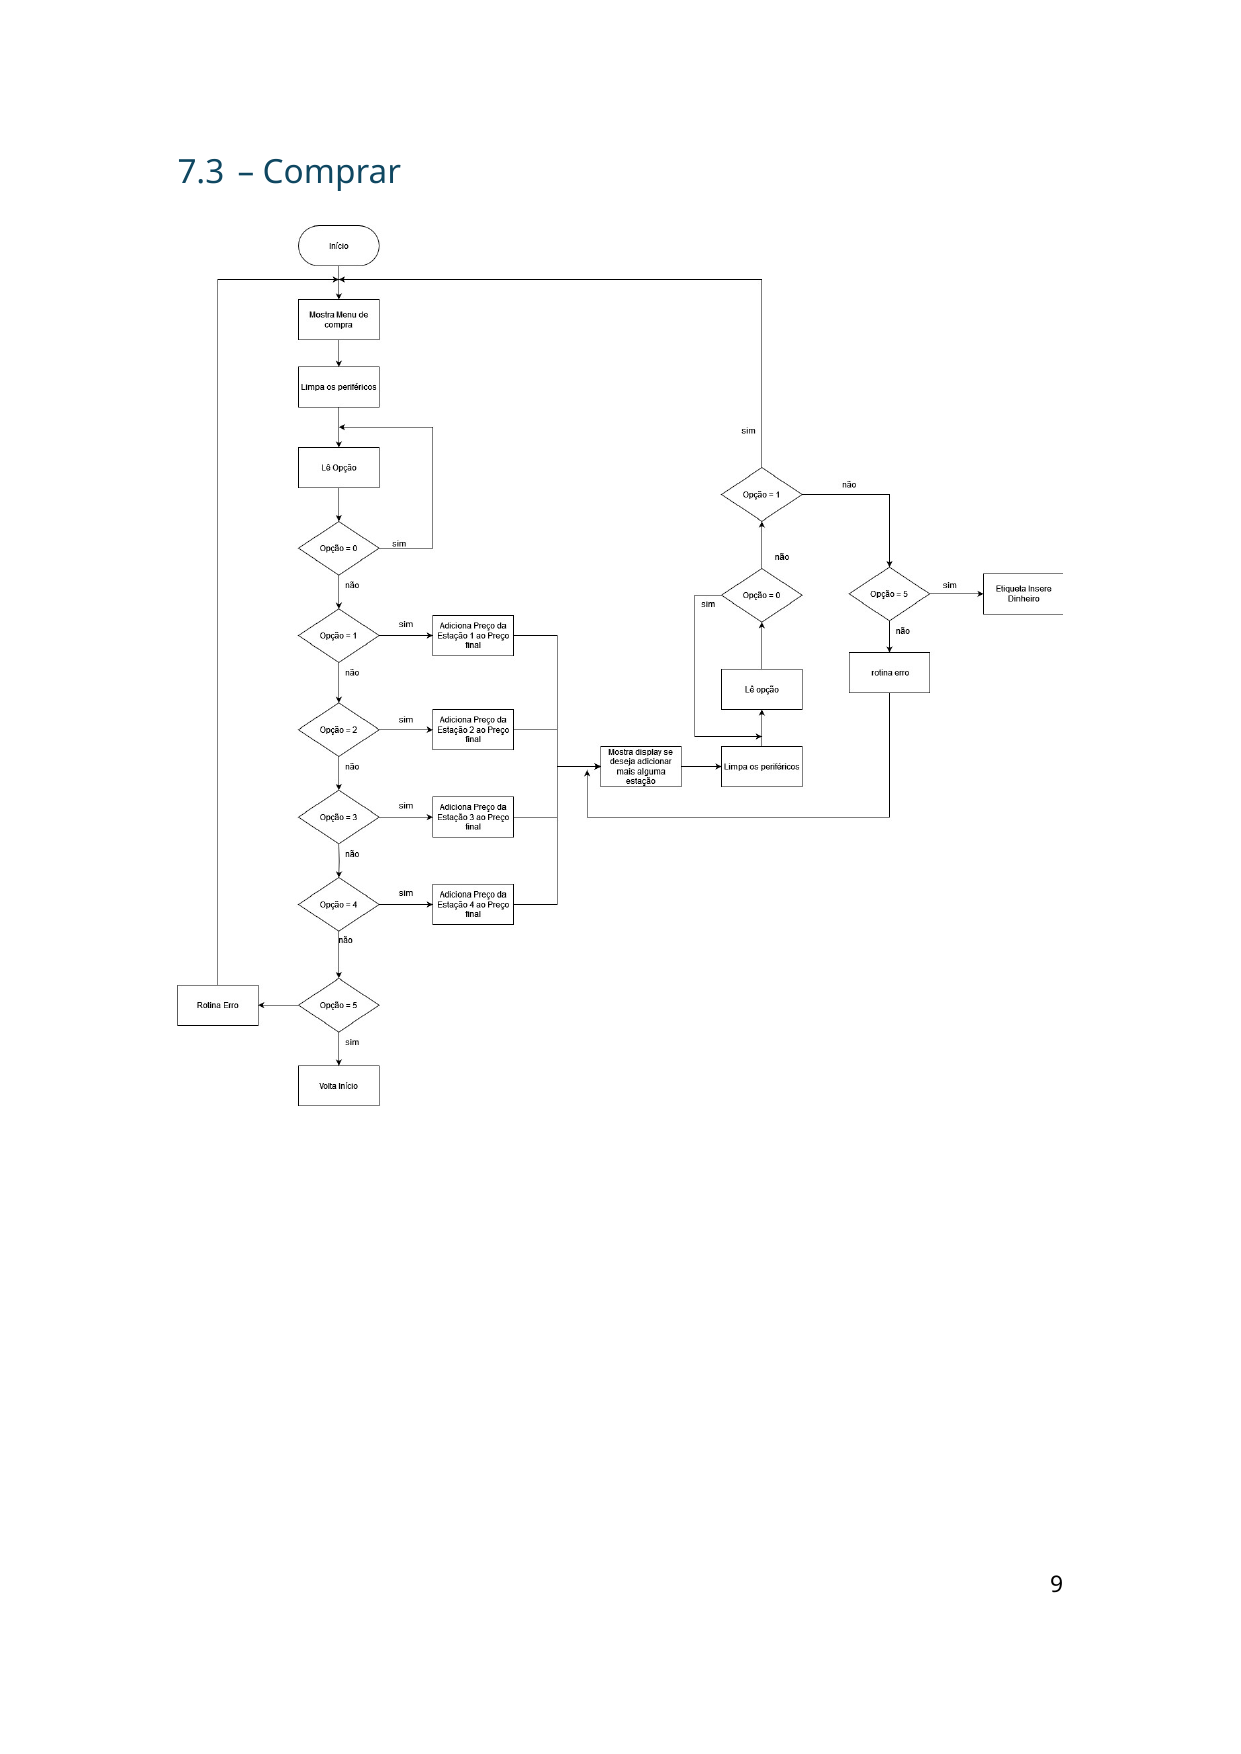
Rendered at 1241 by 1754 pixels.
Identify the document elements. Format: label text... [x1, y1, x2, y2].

subtitle – Comprar [177, 148, 1063, 193]
picture [177, 225, 1063, 1106]
